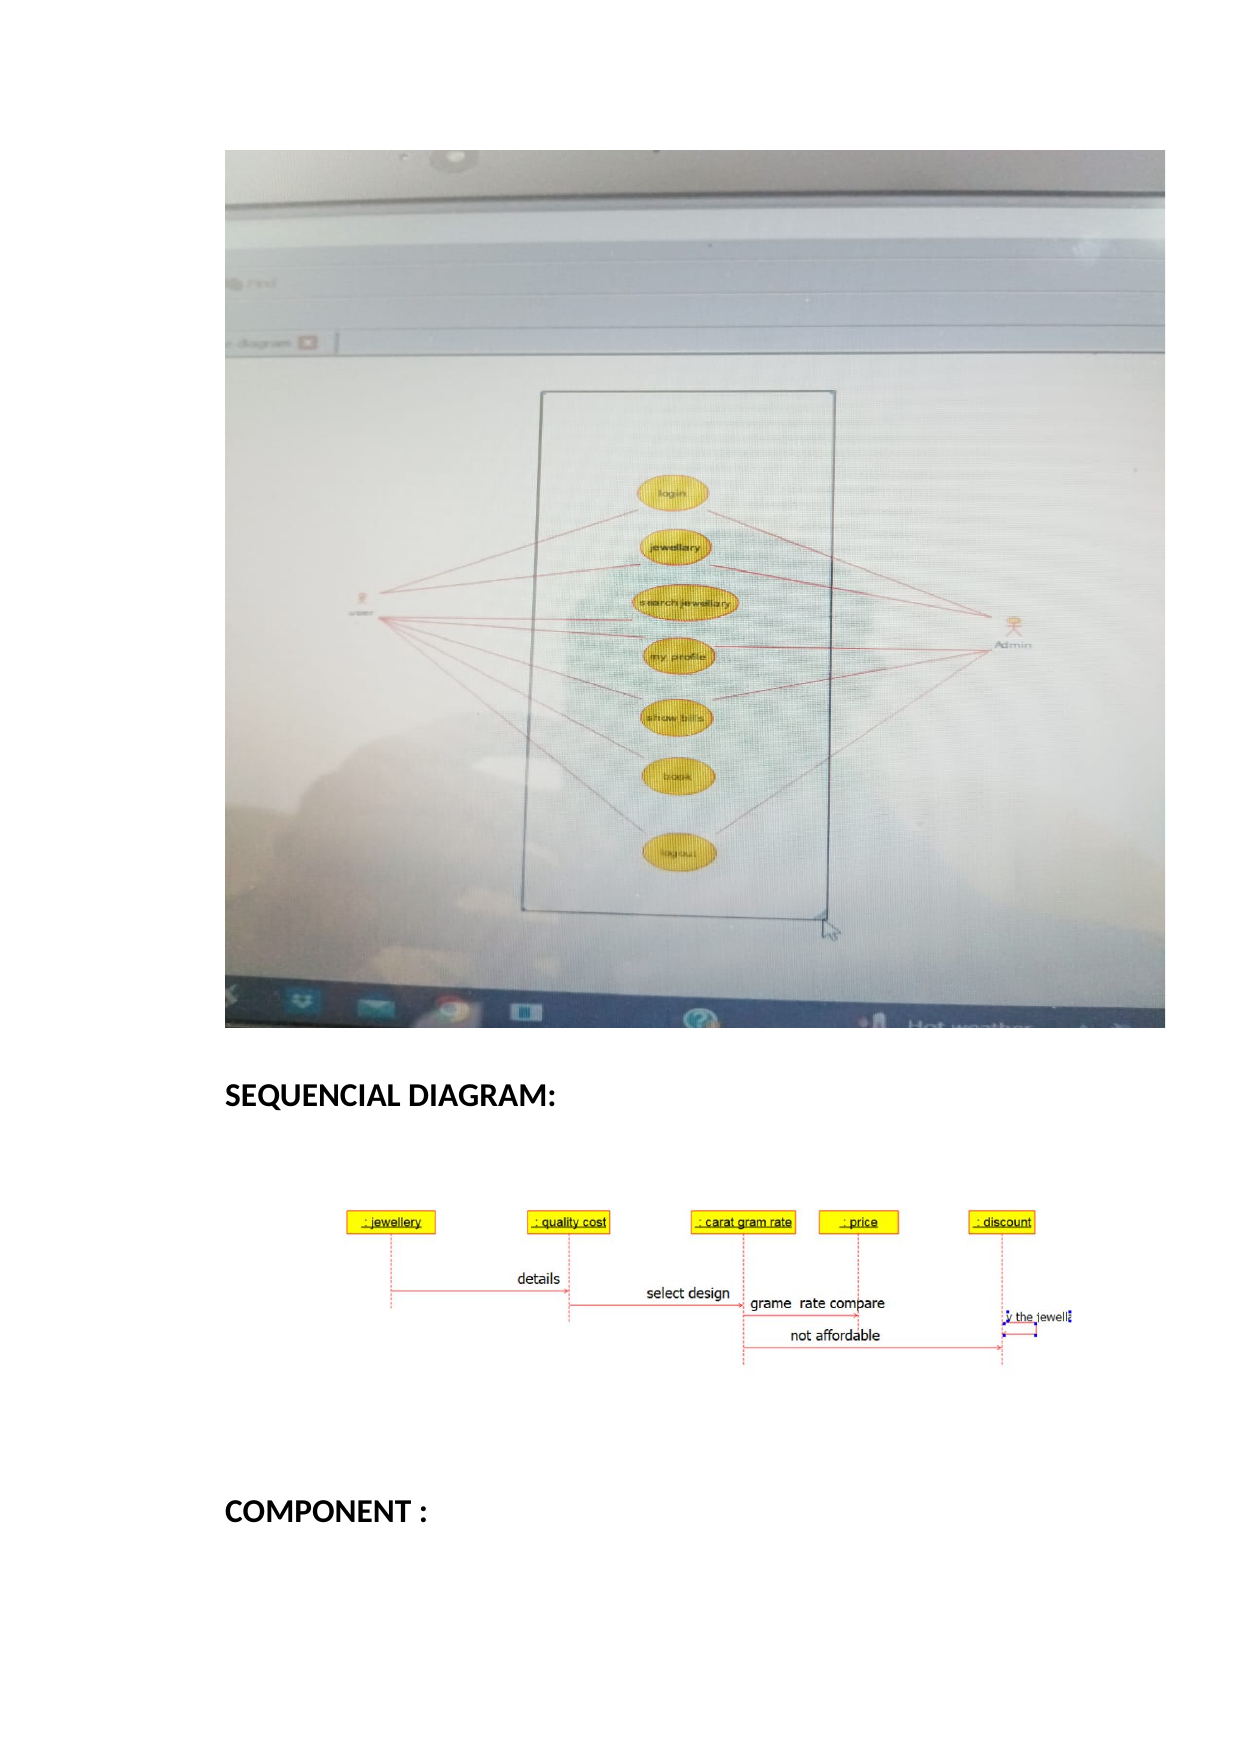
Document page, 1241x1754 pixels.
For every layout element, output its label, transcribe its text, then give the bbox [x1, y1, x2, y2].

list COMPONENT : [225, 1491, 1090, 1531]
list SEQUENCIAL DIAGRAM: [225, 1074, 1090, 1114]
picture [225, 150, 1166, 1028]
picture [225, 1161, 1166, 1401]
